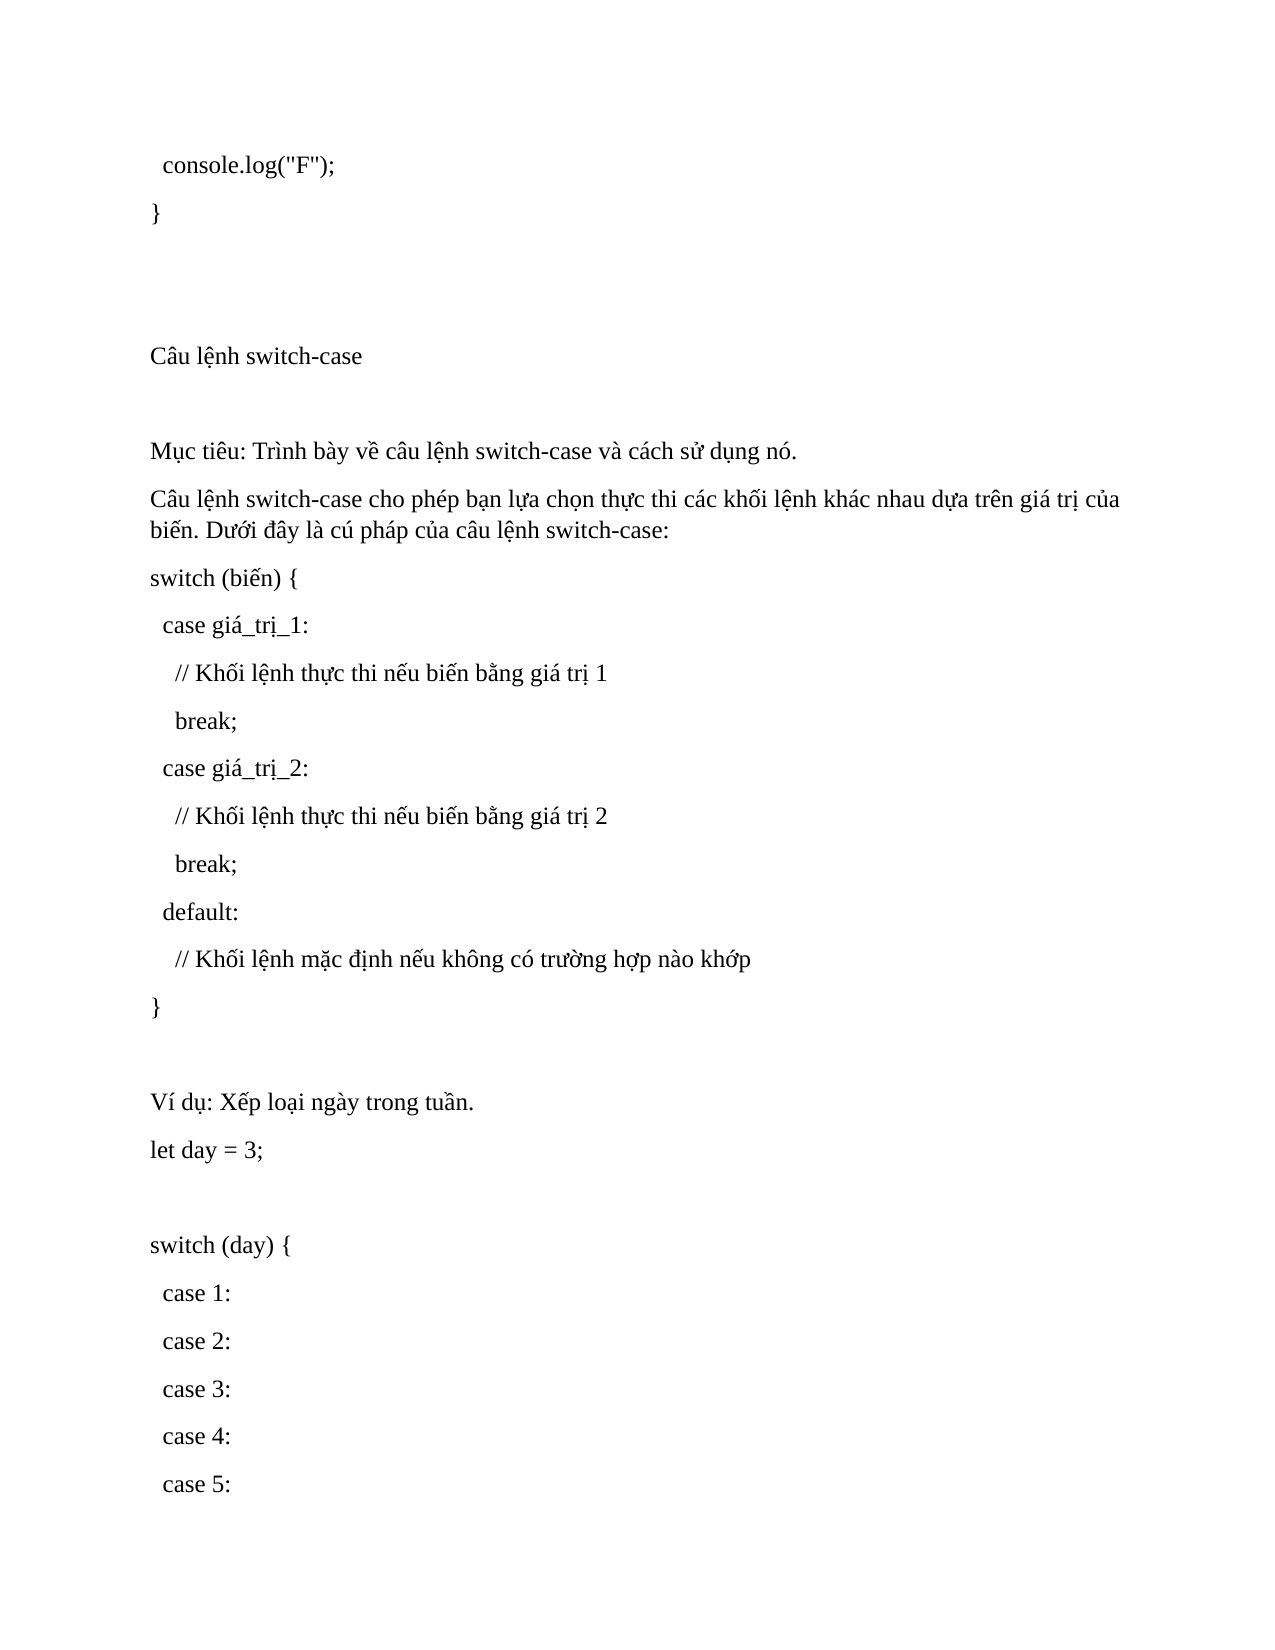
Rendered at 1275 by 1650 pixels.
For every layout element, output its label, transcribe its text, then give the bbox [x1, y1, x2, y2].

text case 4: [150, 1421, 1125, 1450]
text break; [150, 849, 1125, 878]
text console.log("F"); [150, 150, 1125, 179]
text } [150, 992, 1125, 1021]
text switch (biến) { [150, 563, 1125, 591]
text Mục tiêu: Trình bày về câu lệnh switch-case và cách sử dụng nó. [150, 436, 1125, 465]
text case 2: [150, 1326, 1125, 1355]
text // Khối lệnh thực thi nếu biến bằng giá trị 1 [150, 658, 1125, 687]
text case 3: [150, 1374, 1125, 1402]
text } [150, 198, 1125, 226]
text let day = 3; [150, 1135, 1125, 1164]
text break; [150, 706, 1125, 734]
text default: [150, 897, 1125, 925]
text case giá_trị_2: [150, 753, 1125, 782]
text // Khối lệnh mặc định nếu không có trường hợp nào khớp [150, 944, 1125, 973]
text case 1: [150, 1278, 1125, 1307]
text Câu lệnh switch-case [150, 341, 1125, 369]
text Câu lệnh switch-case cho phép bạn lựa chọn thực thi các khối lệnh khác nhau dựa trên giá trị của biến. Dưới đây là cú pháp của câu lệnh switch-case: [150, 484, 1125, 544]
text case giá_trị_1: [150, 610, 1125, 639]
text // Khối lệnh thực thi nếu biến bằng giá trị 2 [150, 801, 1125, 830]
text switch (day) { [150, 1231, 1125, 1259]
text Ví dụ: Xếp loại ngày trong tuần. [150, 1087, 1125, 1116]
text case 5: [150, 1469, 1125, 1498]
